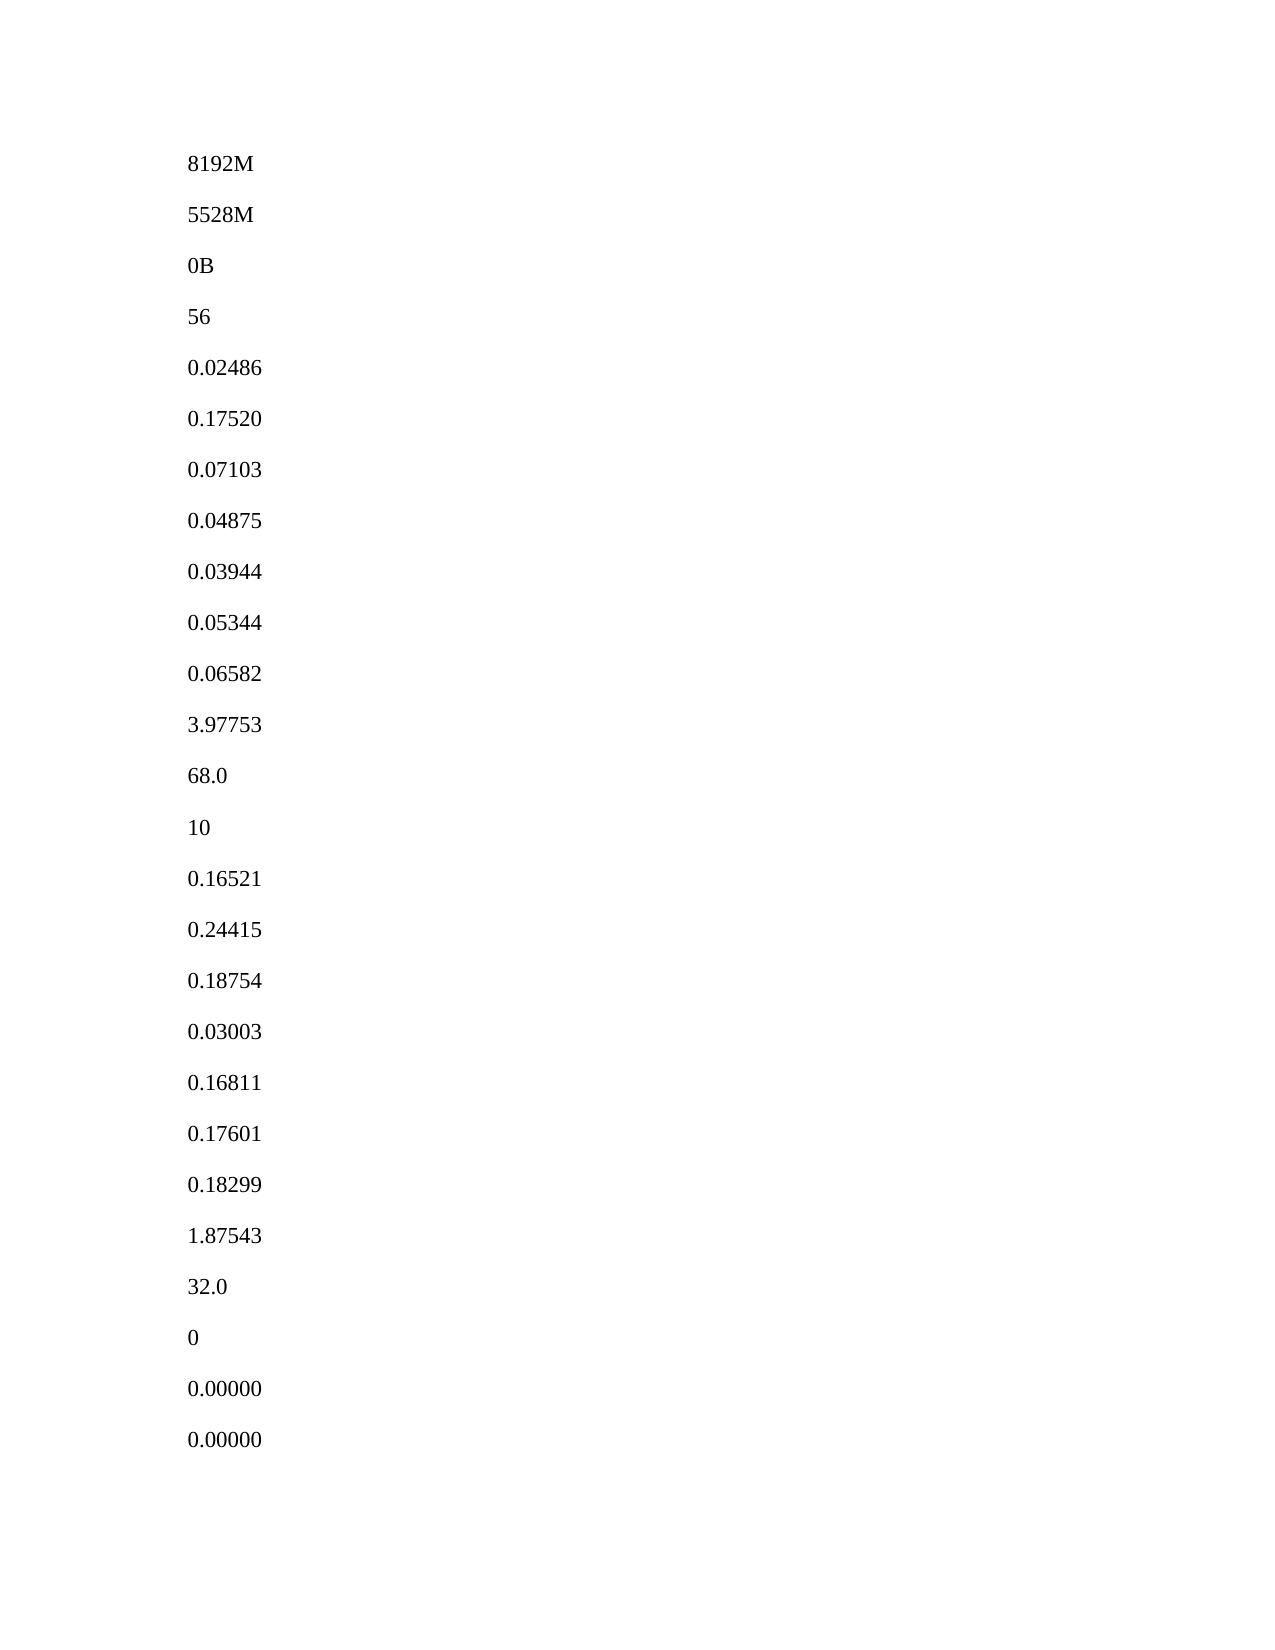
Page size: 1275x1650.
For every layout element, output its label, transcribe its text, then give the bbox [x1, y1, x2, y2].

table_cell 68.0 [176, 763, 1076, 813]
table_cell 0.00000 [176, 1426, 1076, 1477]
table_cell 0.05344 [176, 609, 1076, 660]
table_cell 1.87543 [176, 1222, 1076, 1273]
table_cell 0.17601 [176, 1120, 1076, 1171]
table_cell 0.06582 [176, 660, 1076, 711]
table_cell 0.17520 [176, 405, 1076, 456]
table_header 8192M [176, 150, 1076, 201]
table_cell 0B [176, 252, 1076, 303]
table_cell 10 [176, 814, 1076, 864]
table_cell 5528M [176, 201, 1076, 252]
table_cell 0.24415 [176, 916, 1076, 967]
table_cell 0.18299 [176, 1171, 1076, 1222]
table_cell 0.16521 [176, 865, 1076, 916]
table_cell 0.07103 [176, 456, 1076, 507]
table_cell 0.03944 [176, 558, 1076, 609]
table_cell 0.18754 [176, 967, 1076, 1018]
table_cell 56 [176, 303, 1076, 354]
table_cell 0.00000 [176, 1375, 1076, 1426]
table_cell 0.02486 [176, 354, 1076, 405]
table_cell 0.04875 [176, 507, 1076, 558]
table_cell 0.16811 [176, 1069, 1076, 1120]
table_cell 32.0 [176, 1273, 1076, 1324]
table_cell 3.97753 [176, 711, 1076, 762]
table_cell 0.03003 [176, 1018, 1076, 1069]
table_cell 0 [176, 1324, 1076, 1375]
